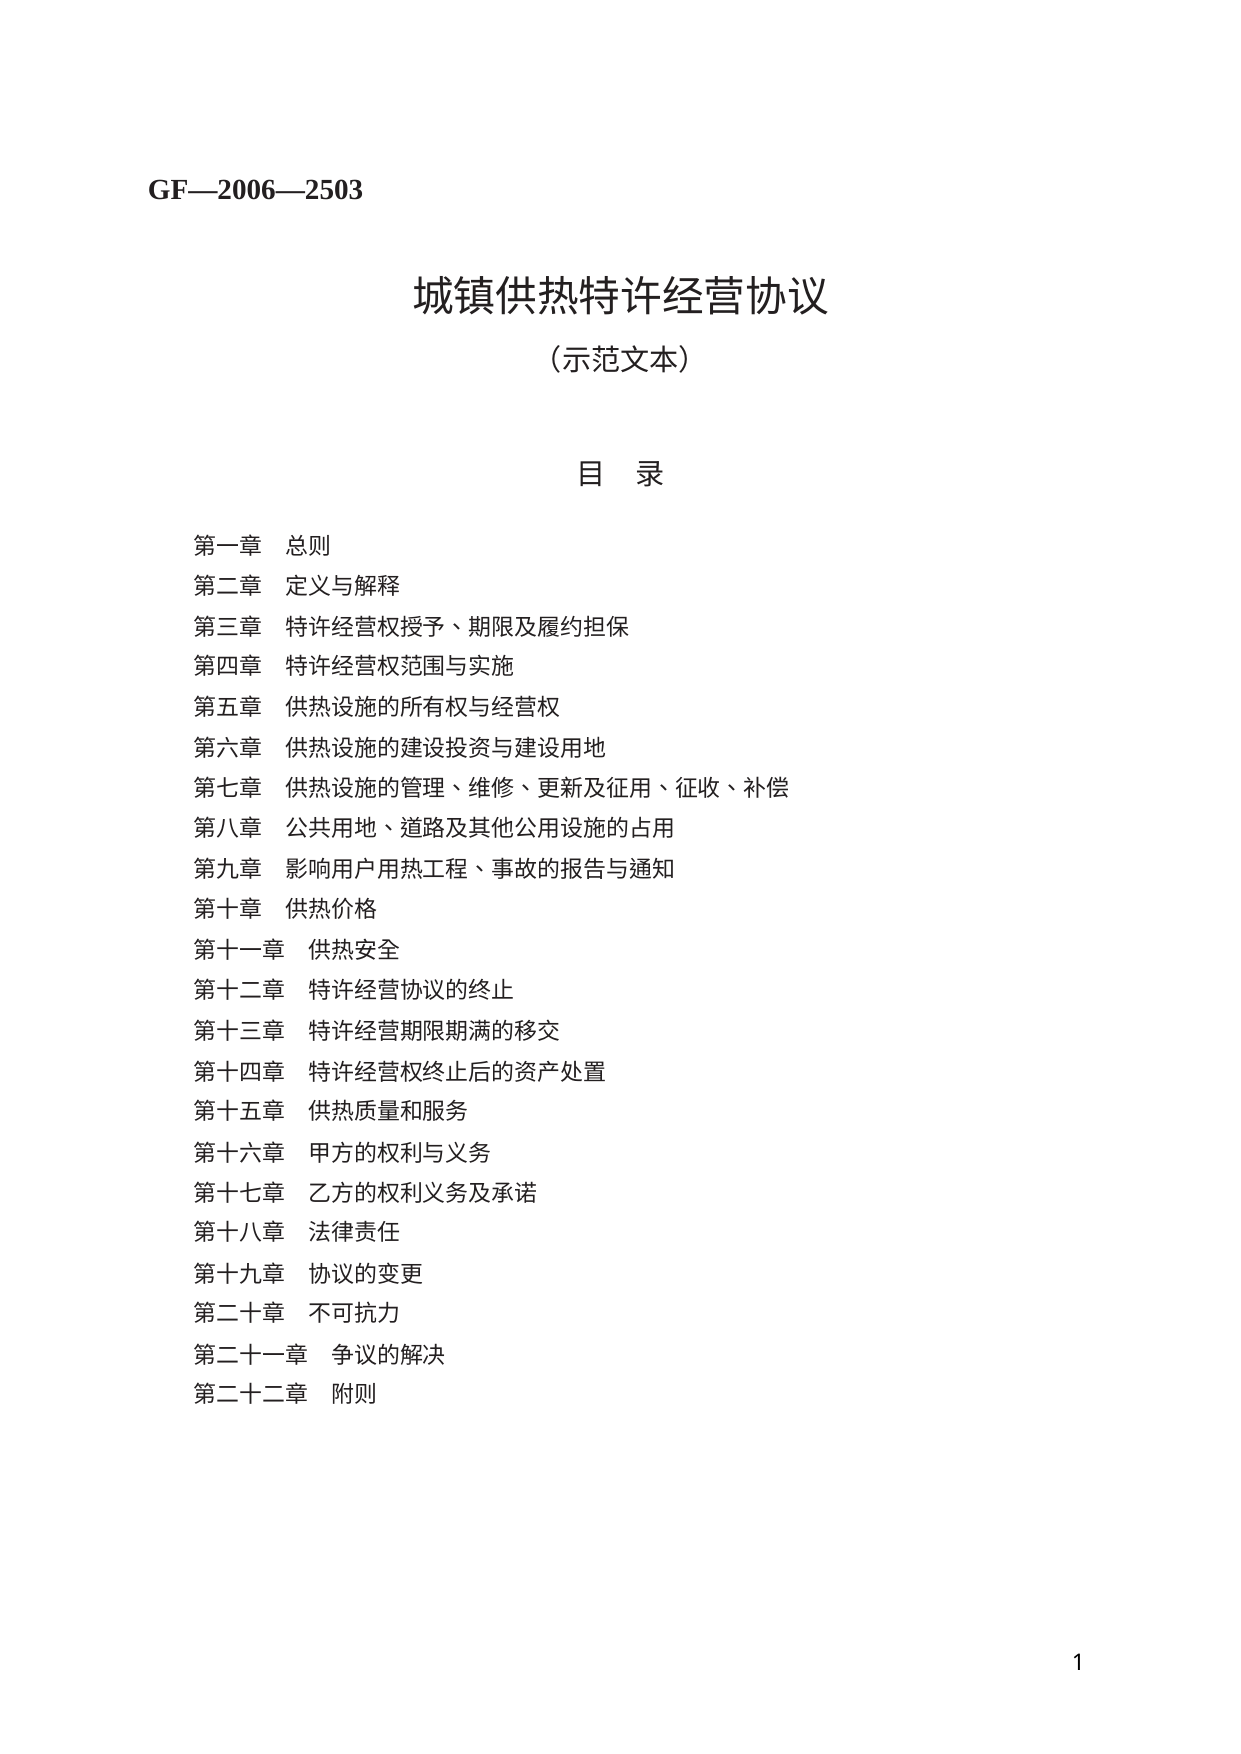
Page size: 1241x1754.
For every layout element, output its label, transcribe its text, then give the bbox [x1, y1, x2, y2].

text 第十九章 协议的变更第二十章 不可抗力 [193, 1258, 423, 1328]
text 第十一章 供热安全 [193, 934, 1105, 965]
text 第十六章 甲方的权利与义务 [193, 1136, 1105, 1168]
text 第二章 定义与解释 [193, 570, 1105, 601]
text 第二十一章 争议的解决第二十二章 附则 [193, 1339, 446, 1409]
text 目 录 [135, 453, 1105, 493]
text 第十四章 特许经营权终止后的资产处置第十五章 供热质量和服务 [193, 1056, 606, 1126]
text 第七章 供热设施的管理、维修、更新及征用、征收、补偿第八章 公共用地、道路及其他公用设施的占用 [193, 772, 789, 843]
text 第十七章 乙方的权利义务及承诺第十八章 法律责任 [193, 1177, 537, 1248]
subtitle （示范文本） [135, 339, 1105, 379]
text 第十二章 特许经营协议的终止 [193, 974, 1105, 1006]
text GF—2006—2503 [148, 172, 1105, 206]
text 第五章 供热设施的所有权与经营权 [193, 691, 1105, 722]
text 第十三章 特许经营期限期满的移交 [193, 1015, 1105, 1046]
text 城镇供热特许经营协议 [135, 263, 1105, 323]
text 第六章 供热设施的建设投资与建设用地 [193, 732, 1105, 763]
text 第一章 总则 [193, 529, 1105, 561]
text 第九章 影响用户用热工程、事故的报告与通知第十章 供热价格 [193, 853, 675, 924]
text 第三章 特许经营权授予、期限及履约担保第四章 特许经营权范围与实施 [193, 610, 629, 681]
